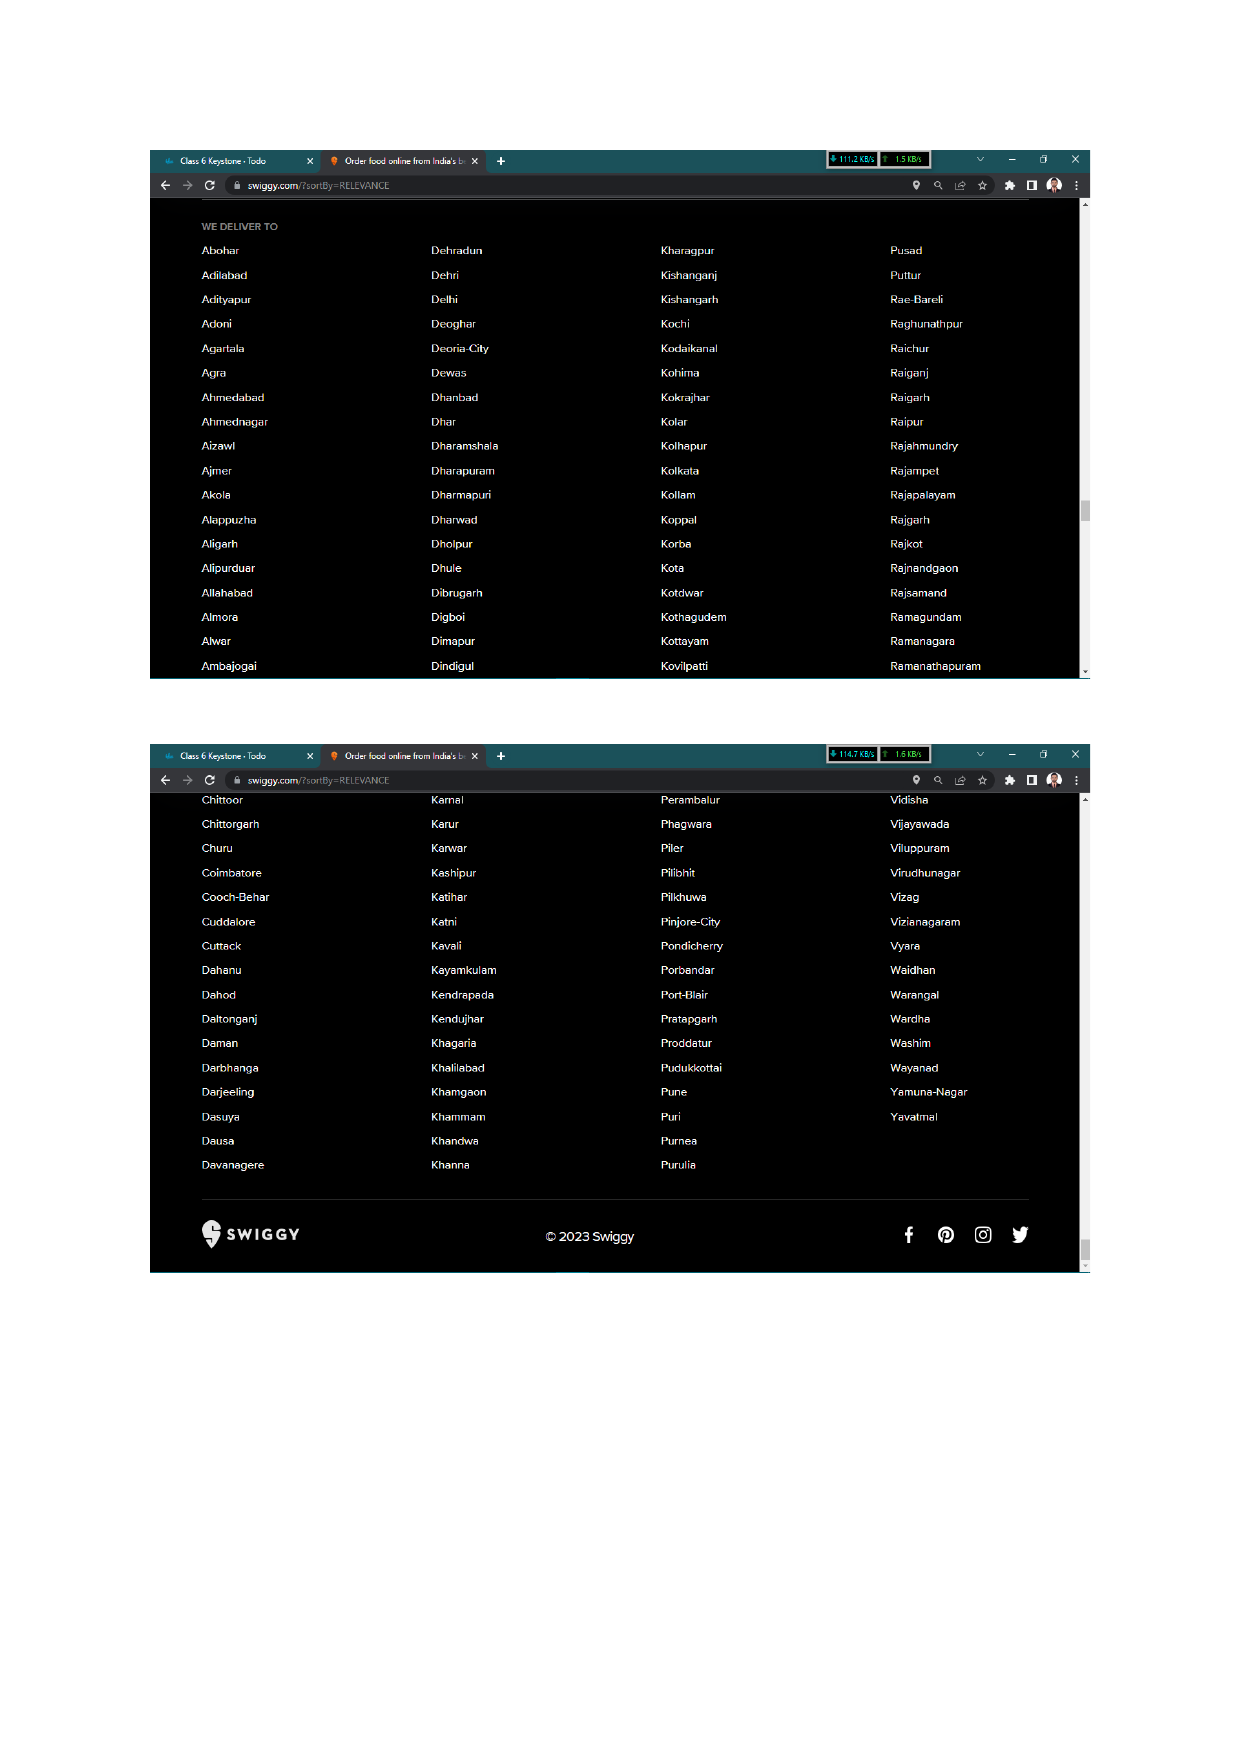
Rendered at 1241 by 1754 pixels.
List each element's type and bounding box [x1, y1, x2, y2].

picture [150, 744, 1091, 1273]
picture [150, 150, 1091, 679]
